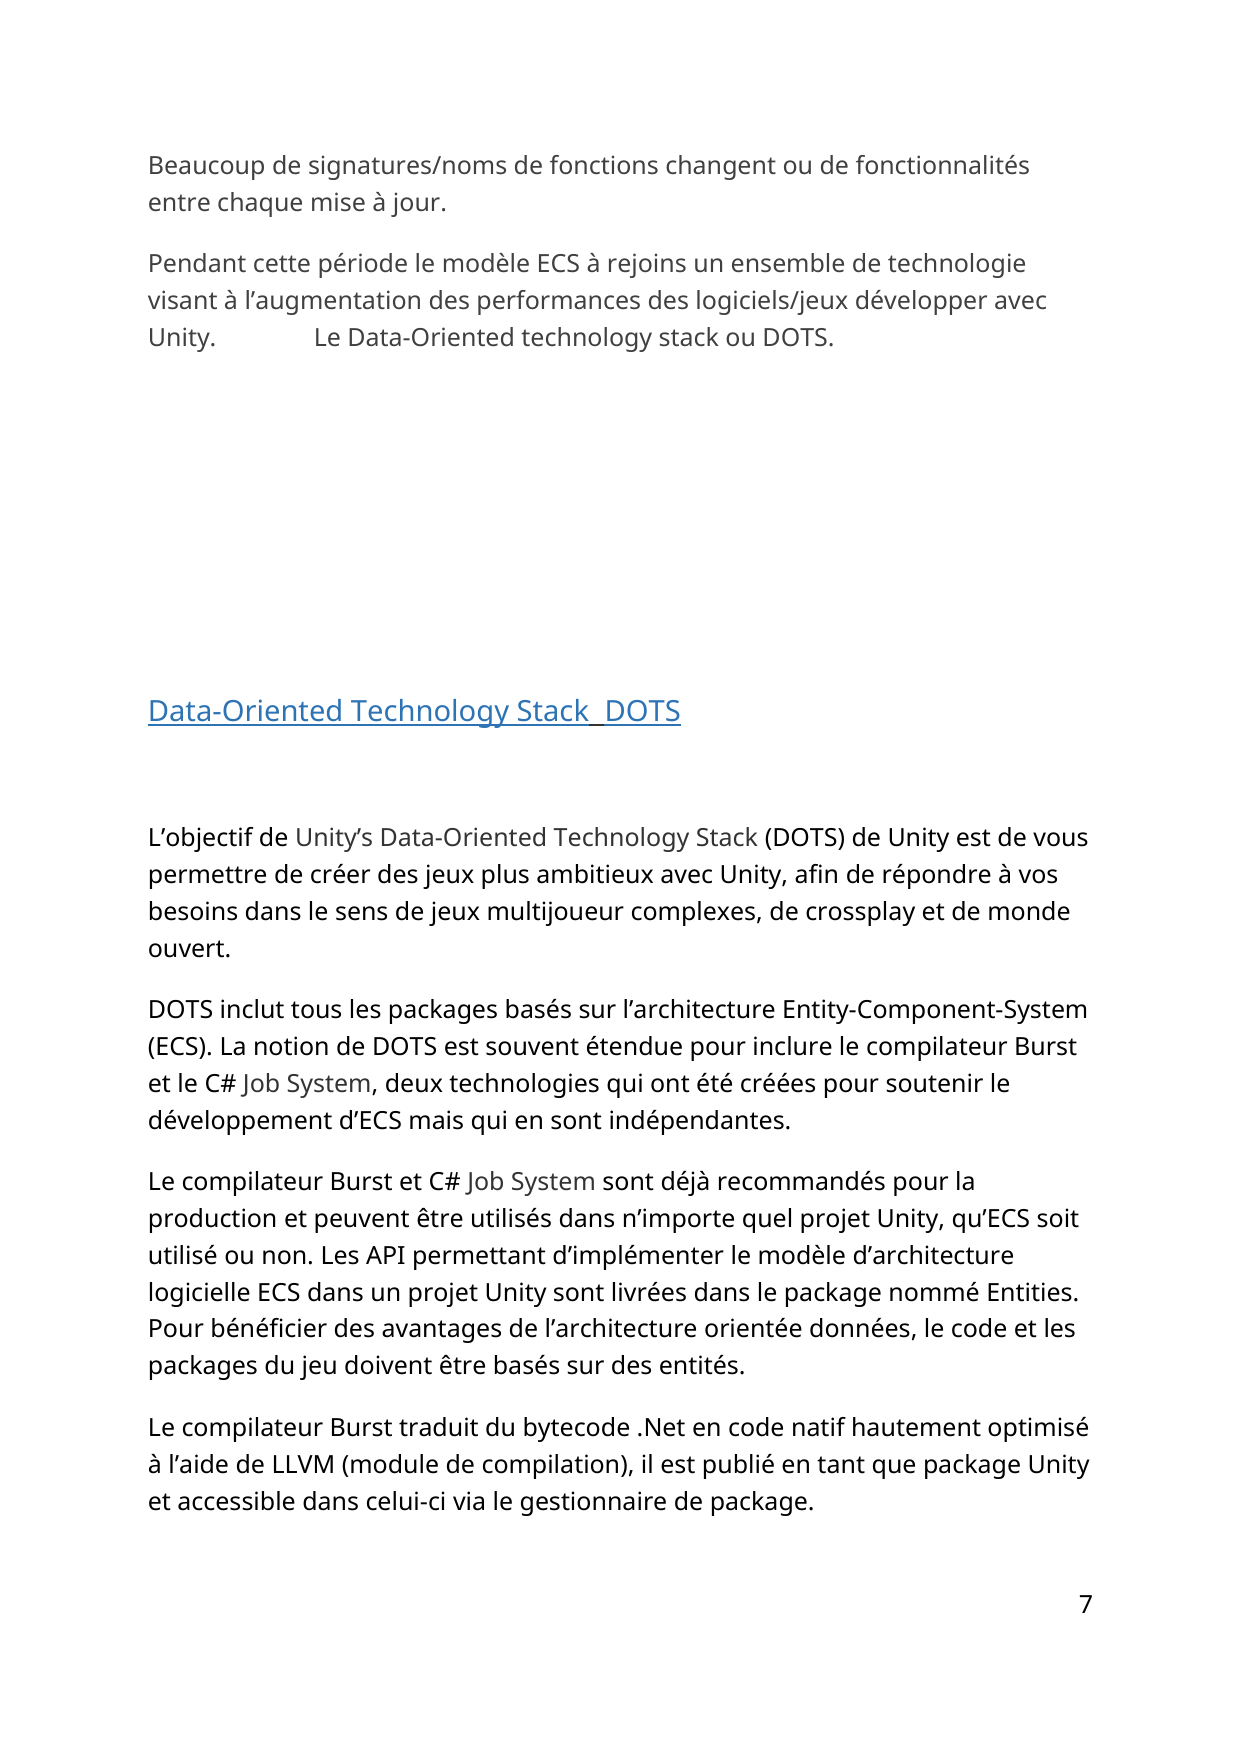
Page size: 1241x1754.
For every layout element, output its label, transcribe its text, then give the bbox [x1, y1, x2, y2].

text DOTS inclut tous les packages basés sur l’architecture Entity-Component-System (ECS). La notion de DOTS est souvent étendue pour inclure le compilateur Burst et le C# Job System, deux technologies qui ont été créées pour soutenir le développement d’ECS mais qui en sont indépendantes. [148, 992, 1093, 1136]
subtitle Data-Oriented Technology Stack DOTS [597, 690, 1093, 730]
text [148, 148, 1093, 218]
text Le compilateur Burst et C# Job System sont déjà recommandés pour la production et peuvent être utilisés dans n’importe quel projet Unity, qu’ECS soit utilisé ou non. Les API permettant d’implémenter le modèle d’architecture logicielle ECS dans un projet Unity sont livrées dans le package nommé Entities. Pour bénéficier des avantages de l’architecture orientée données, le code et les packages du jeu doivent être basés sur des entités. [148, 1164, 1093, 1382]
text L’objectif de Unity’s Data-Oriented Technology Stack (DOTS) de Unity est de vous permettre de créer des jeux plus ambitieux avec Unity, afin de répondre à vos besoins dans le sens de jeux multijoueur complexes, de crossplay et de monde ouvert. [148, 820, 1093, 964]
text Pendant cette période le modèle ECS à rejoins un ensemble de technologie visant à l’augmentation des performances des logiciels/jeux développer avec Unity. Le Data-Oriented technology stack ou DOTS. [148, 246, 1093, 354]
text Le compilateur Burst traduit du bytecode .Net en code natif hautement optimisé à l’aide de LLVM (module de compilation), il est publié en tant que package Unity et accessible dans celui-ci via le gestionnaire de package. [148, 1410, 1093, 1517]
